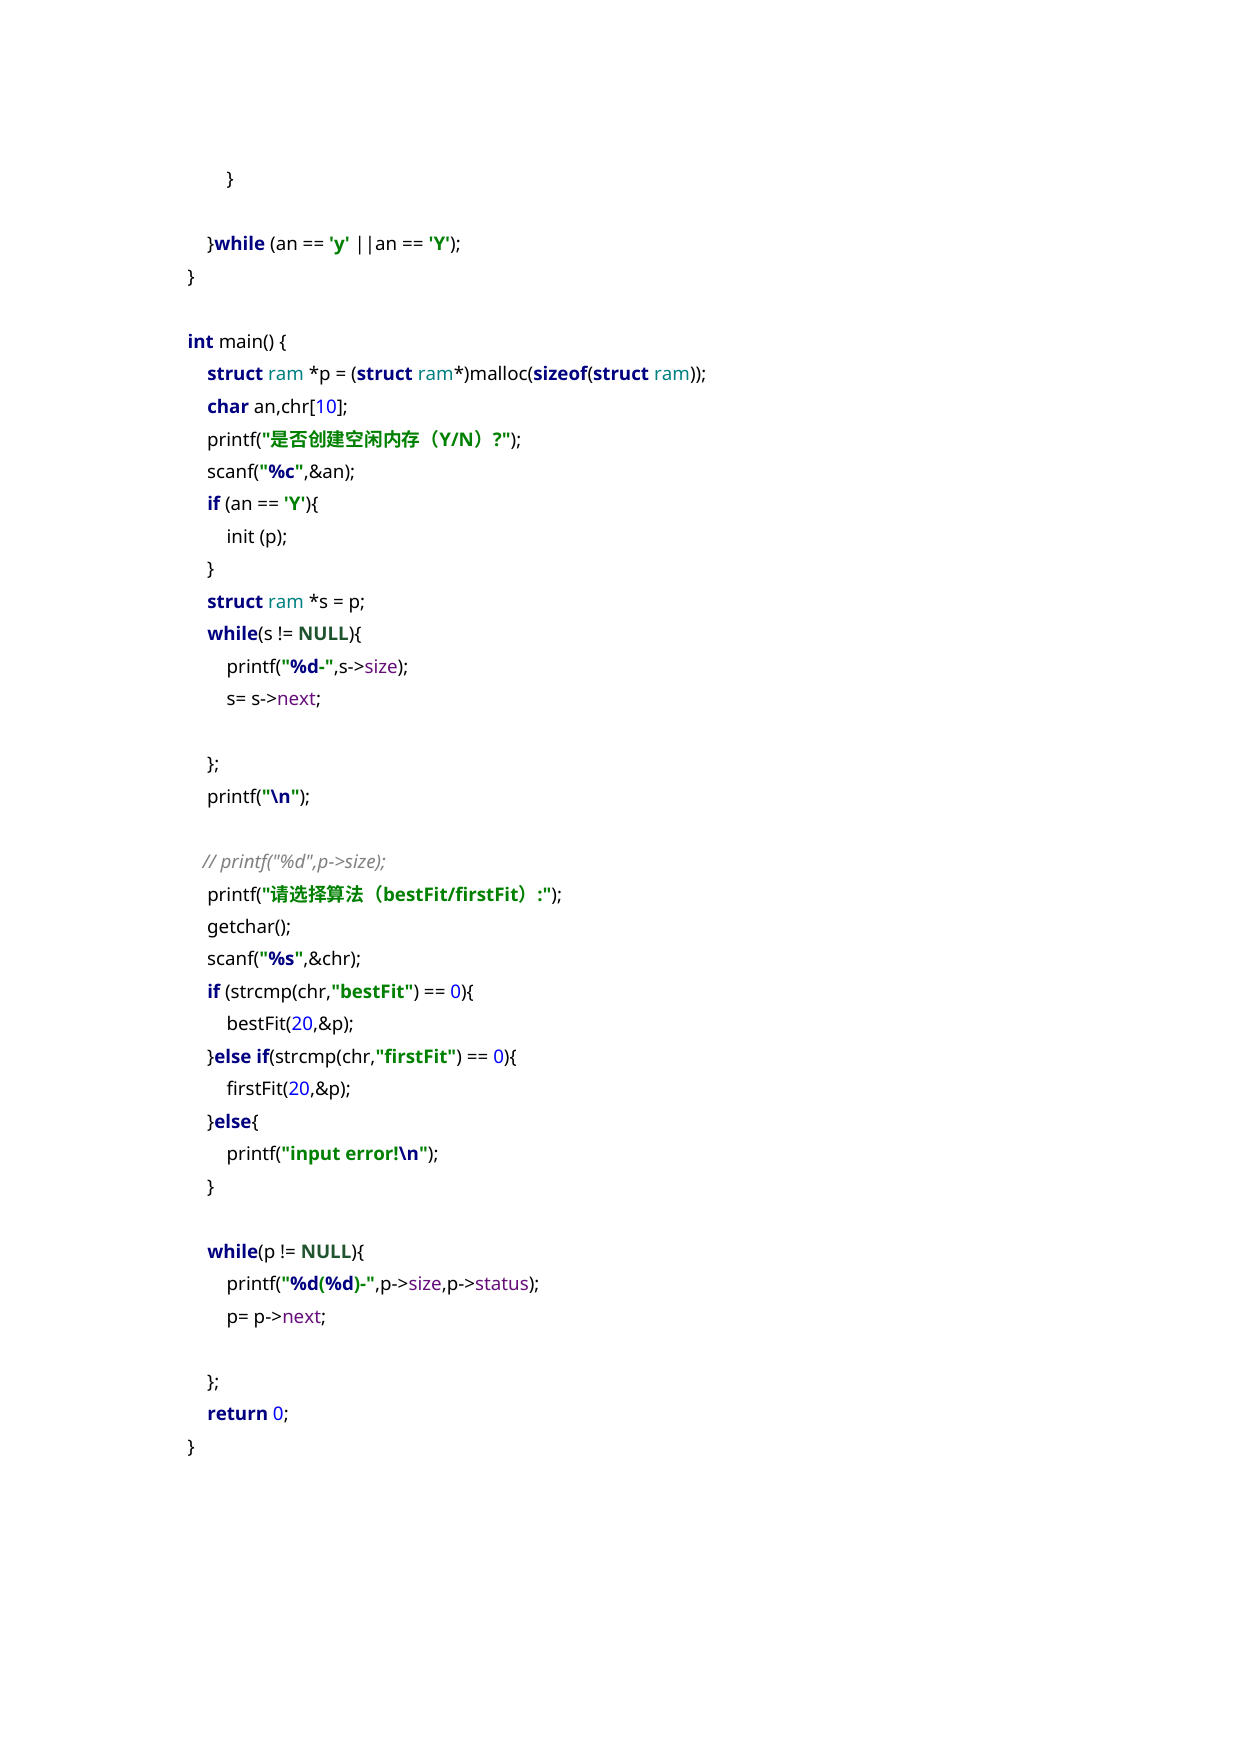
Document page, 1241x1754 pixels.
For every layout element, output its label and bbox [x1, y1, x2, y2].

text [187, 162, 1053, 1462]
